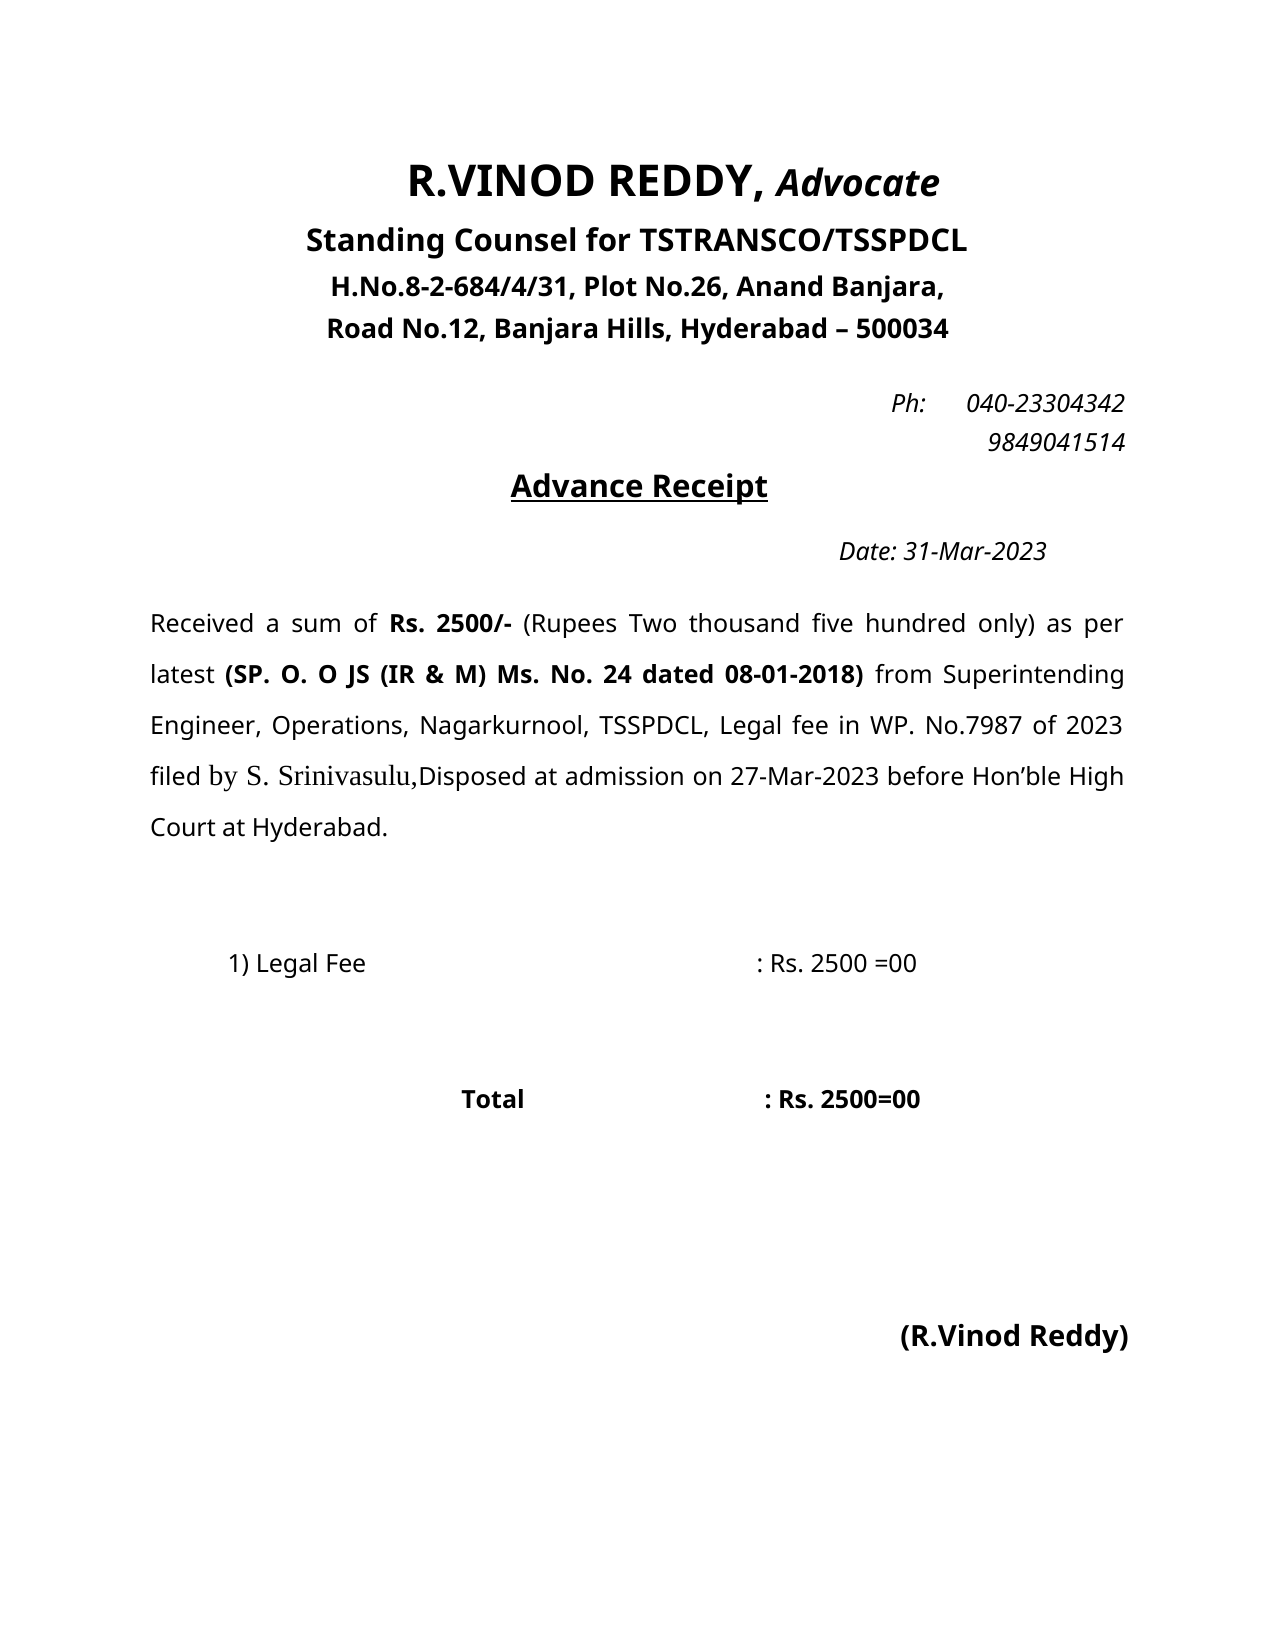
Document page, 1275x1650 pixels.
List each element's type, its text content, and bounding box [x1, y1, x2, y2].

text (R.Vinod Reddy) [677, 1315, 1128, 1355]
text Date: 31-Mar-2023 [227, 533, 1047, 567]
text H.No.8-2-684/4/31, Plot No.26, Anand Banjara, [150, 267, 1125, 304]
text Advance Receipt [150, 463, 1128, 506]
text Standing Counsel for TSTRANSCO/TSSPDCL [227, 218, 1047, 261]
text R.VINOD REDDY, Advocate [227, 150, 1047, 209]
text Road No.12, Banjara Hills, Hyderabad – 500034 [150, 310, 1125, 347]
text 1) Legal Fee : Rs. 2500 =00 [227, 946, 1010, 980]
text Ph: 040-23304342 [150, 385, 1125, 419]
text Total : Rs. 2500=00 [227, 1082, 1010, 1116]
text 9849041514 [150, 424, 1125, 458]
text Received a sum of Rs. 2500/- (Rupees Two thousand five hundred only) as per latest (SP. O. O JS (IR & M) Ms. No. 24 dated 08-01-2018) from Superintending Engineer, Operations, Nagarkurnool, TSSPDCL, Legal fee in WP. No.7987 of 2023 filed by S. Srinivasulu,Disposed at admission on 27-Mar-2023 before Hon’ble High Court at Hyderabad. [150, 605, 1125, 844]
